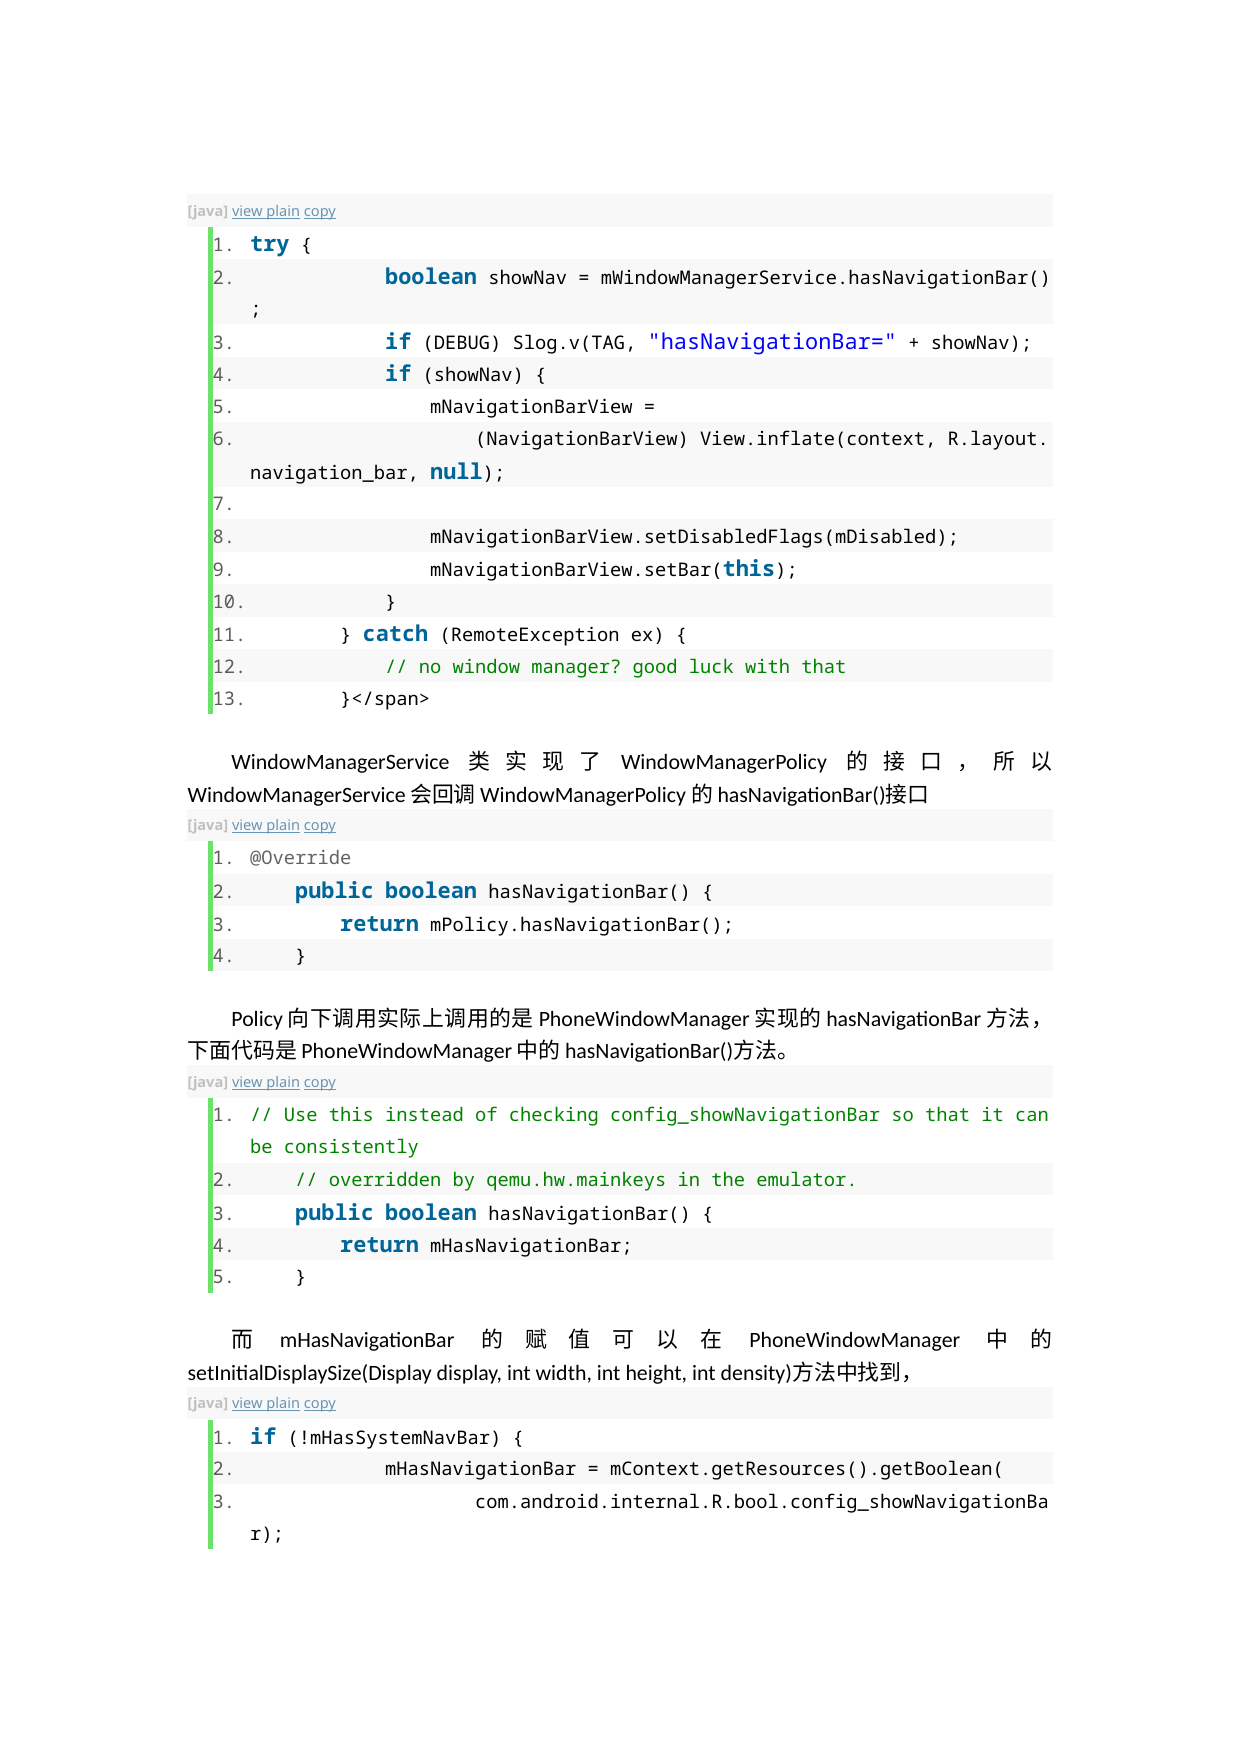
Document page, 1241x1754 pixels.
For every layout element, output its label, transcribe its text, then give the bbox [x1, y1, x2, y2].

list // overridden by qemu.hw.mainkeys in the emulator. [213, 1163, 1053, 1195]
list mHasNavigationBar = mContext.getResources().getBoolean( [213, 1452, 1053, 1484]
list if (showNav) { [213, 357, 1053, 389]
list // Use this instead of checking config_showNavigationBar so that it can be consistently [213, 1098, 1053, 1163]
list public boolean hasNavigationBar() { [213, 1195, 1053, 1228]
list } [213, 1260, 1053, 1293]
list try { [213, 227, 1053, 259]
list mNavigationBarView.setBar(this); [213, 552, 1053, 584]
list } [213, 939, 1053, 971]
text WindowManagerService类实现了WindowManagerPolicy的接口，所以WindowManagerService会回调WindowManagerPolicy 的hasNavigationBar()接口 [187, 744, 1053, 809]
text [java] view plain copy [187, 1065, 1053, 1098]
list }</span> [213, 682, 1053, 714]
list if (DEBUG) Slog.v(TAG, "hasNavigationBar=" + showNav); [213, 324, 1053, 357]
list com.android.internal.R.bool.config_showNavigationBar); [213, 1484, 1053, 1549]
list } [213, 584, 1053, 617]
text [java] view plain copy [187, 809, 1053, 841]
list // no window manager? good luck with that [213, 649, 1053, 682]
list @Override [213, 841, 1053, 874]
text [java] view plain copy [187, 1387, 1053, 1419]
list mNavigationBarView = [213, 389, 1053, 422]
list return mPolicy.hasNavigationBar(); [213, 906, 1053, 939]
text 而mHasNavigationBar的赋值可以在PhoneWindowManager中的setInitialDisplaySize(Display display, int width, int height, int density)方法中找到， [187, 1322, 1053, 1387]
list boolean showNav = mWindowManagerService.hasNavigationBar(); [213, 259, 1053, 324]
list mNavigationBarView.setDisabledFlags(mDisabled); [213, 519, 1053, 552]
list } catch (RemoteException ex) { [213, 617, 1053, 649]
text [java] view plain copy [187, 194, 1053, 227]
text Policy向下调用实际上调用的是PhoneWindowManager实现的hasNavigationBar方法，下面代码是PhoneWindowManager中的hasNavigationBar()方法。 [187, 1000, 1053, 1065]
list public boolean hasNavigationBar() { [213, 874, 1053, 906]
list if (!mHasSystemNavBar) { [208, 1419, 1053, 1452]
list (NavigationBarView) View.inflate(context, R.layout.navigation_bar, null); [213, 422, 1053, 487]
list return mHasNavigationBar; [213, 1228, 1053, 1260]
